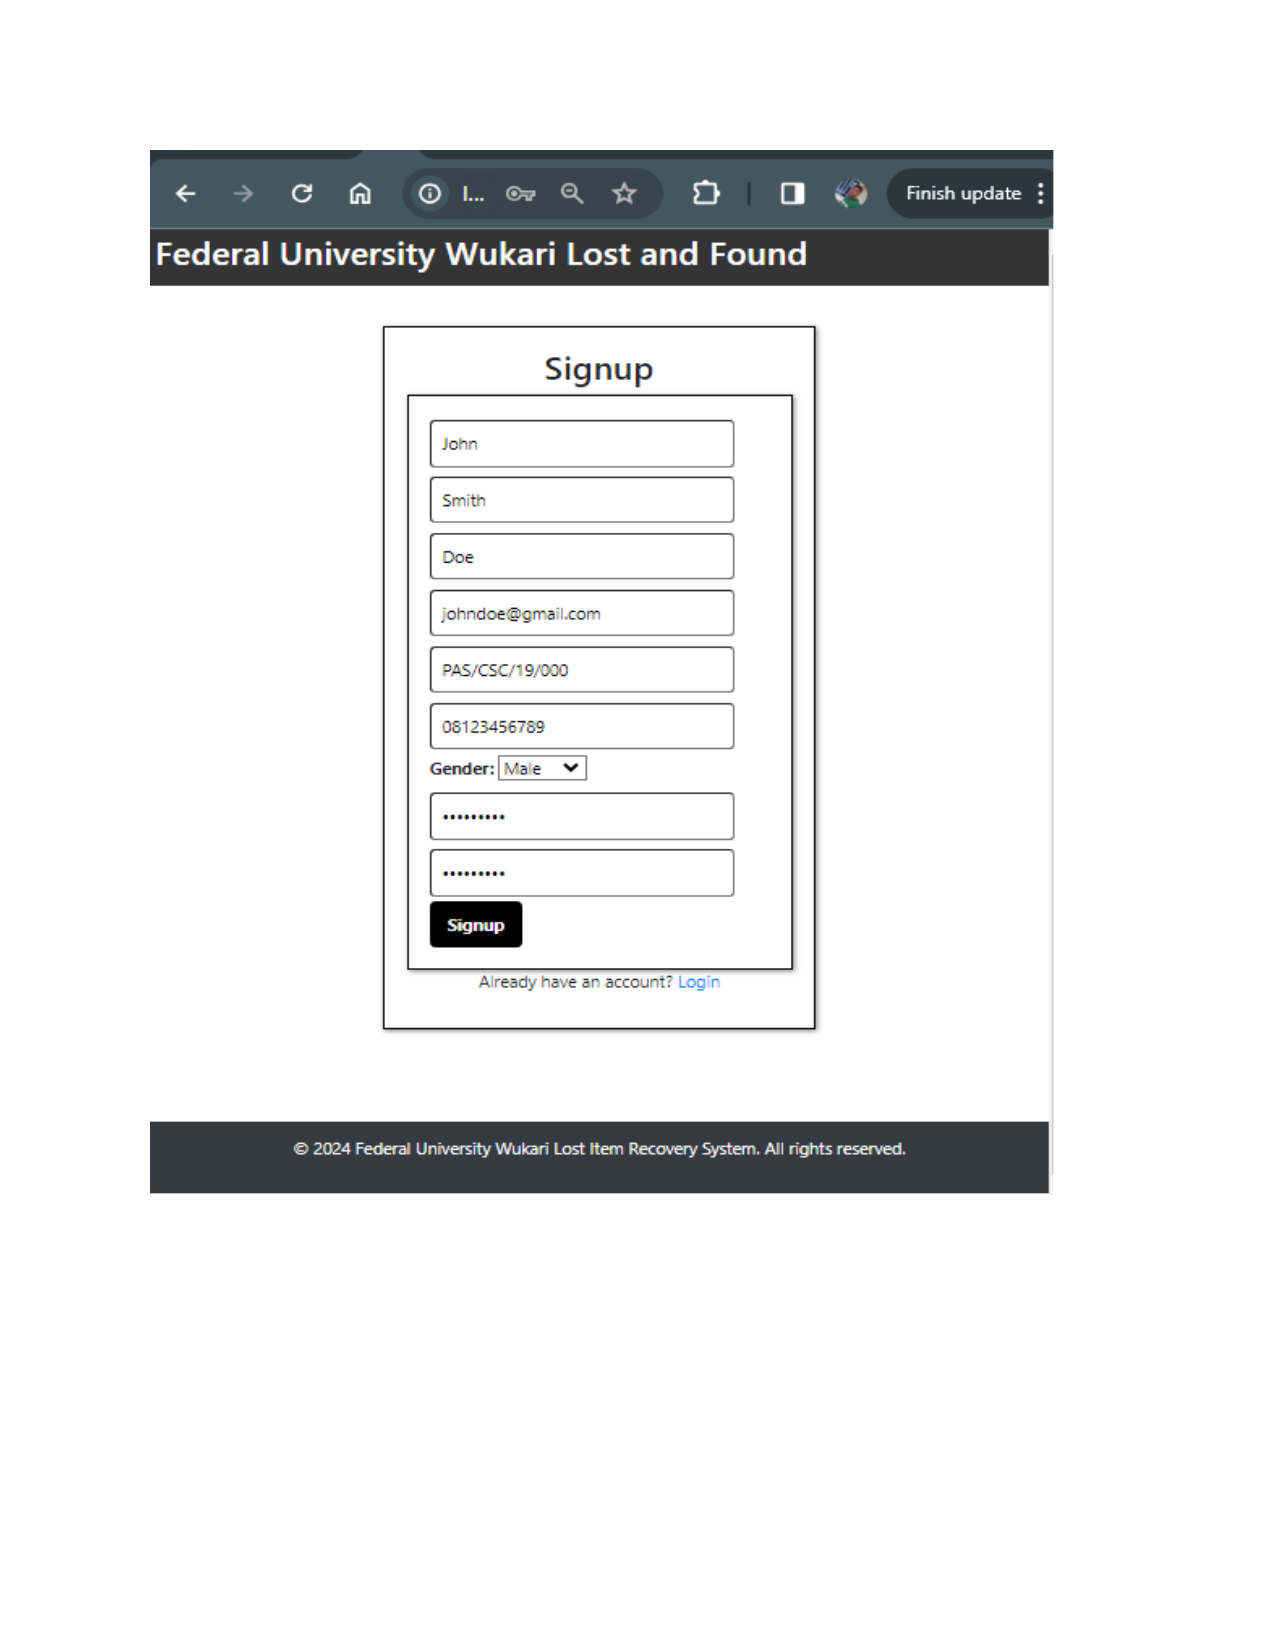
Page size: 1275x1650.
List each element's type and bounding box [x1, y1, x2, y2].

picture [150, 150, 1054, 1195]
